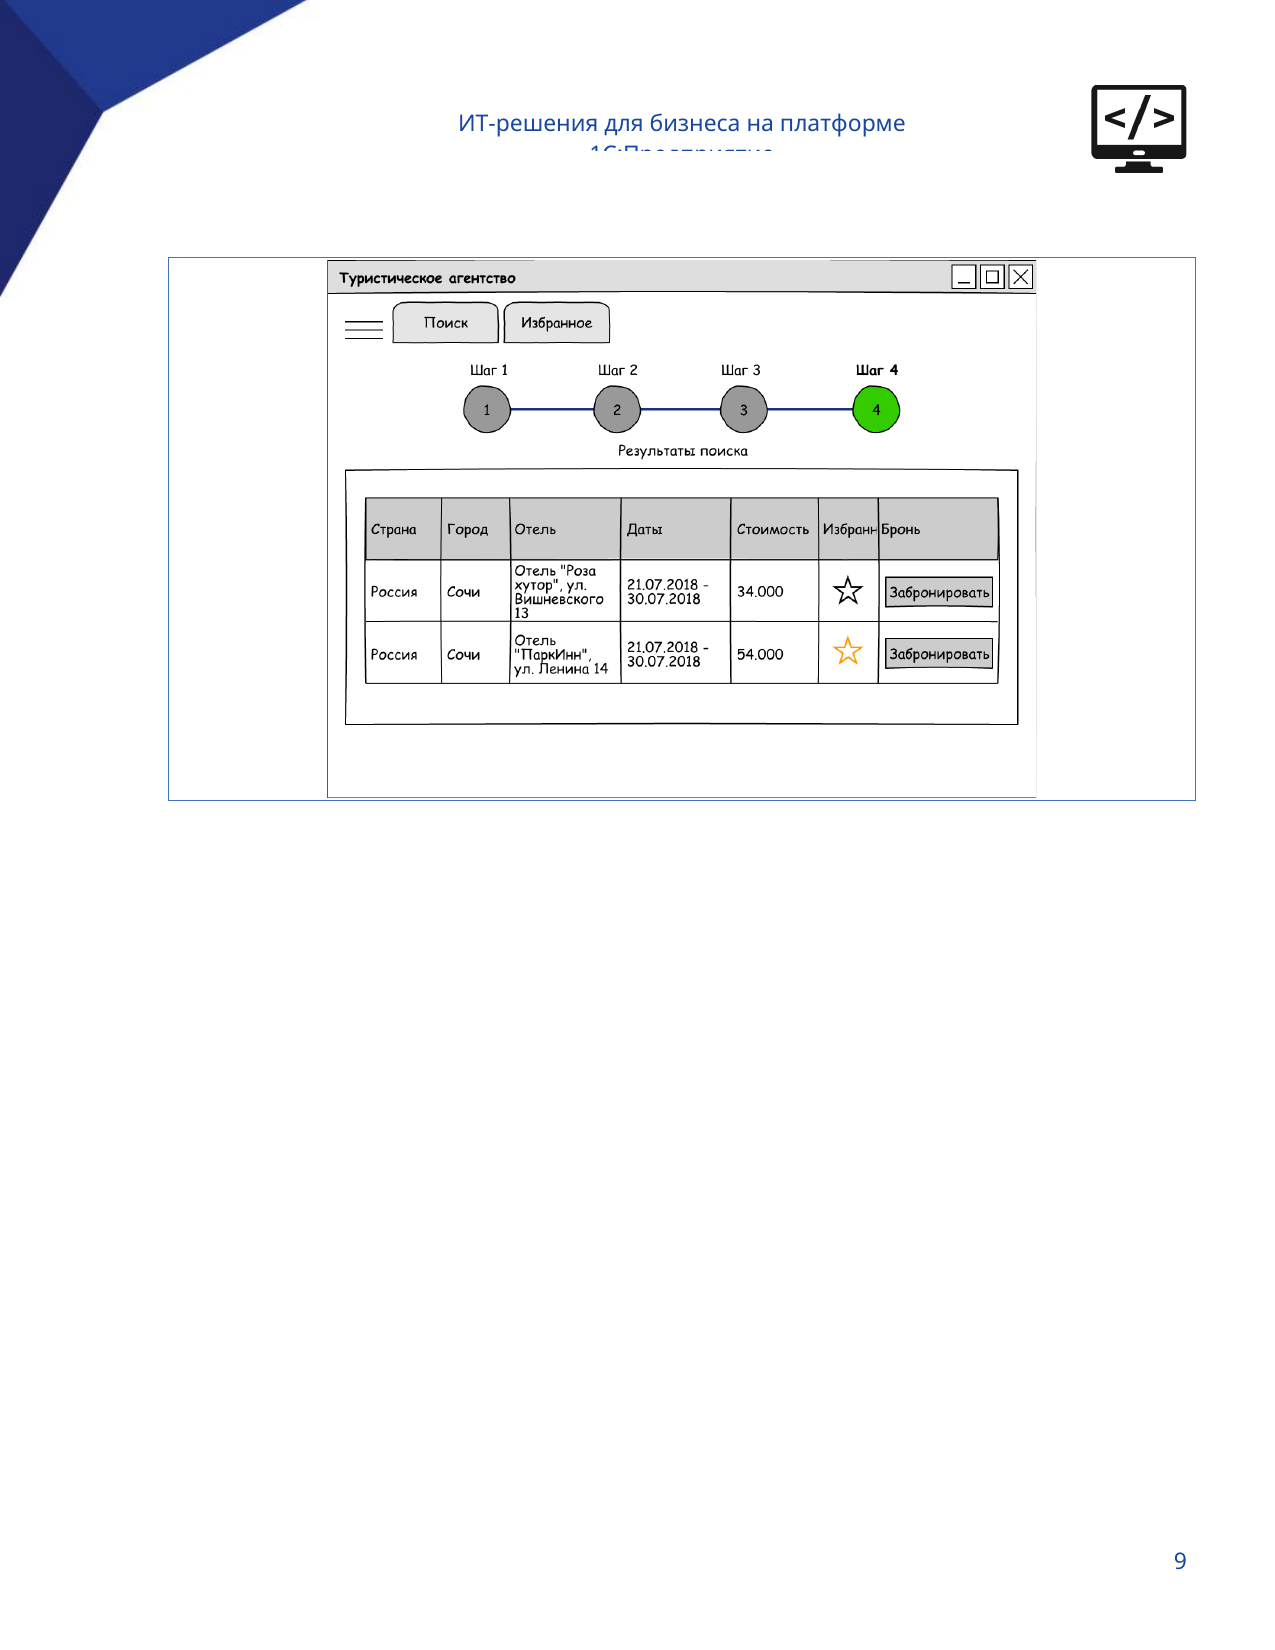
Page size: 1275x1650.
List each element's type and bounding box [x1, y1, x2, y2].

picture [0, 0, 1187, 312]
picture [169, 258, 1137, 798]
